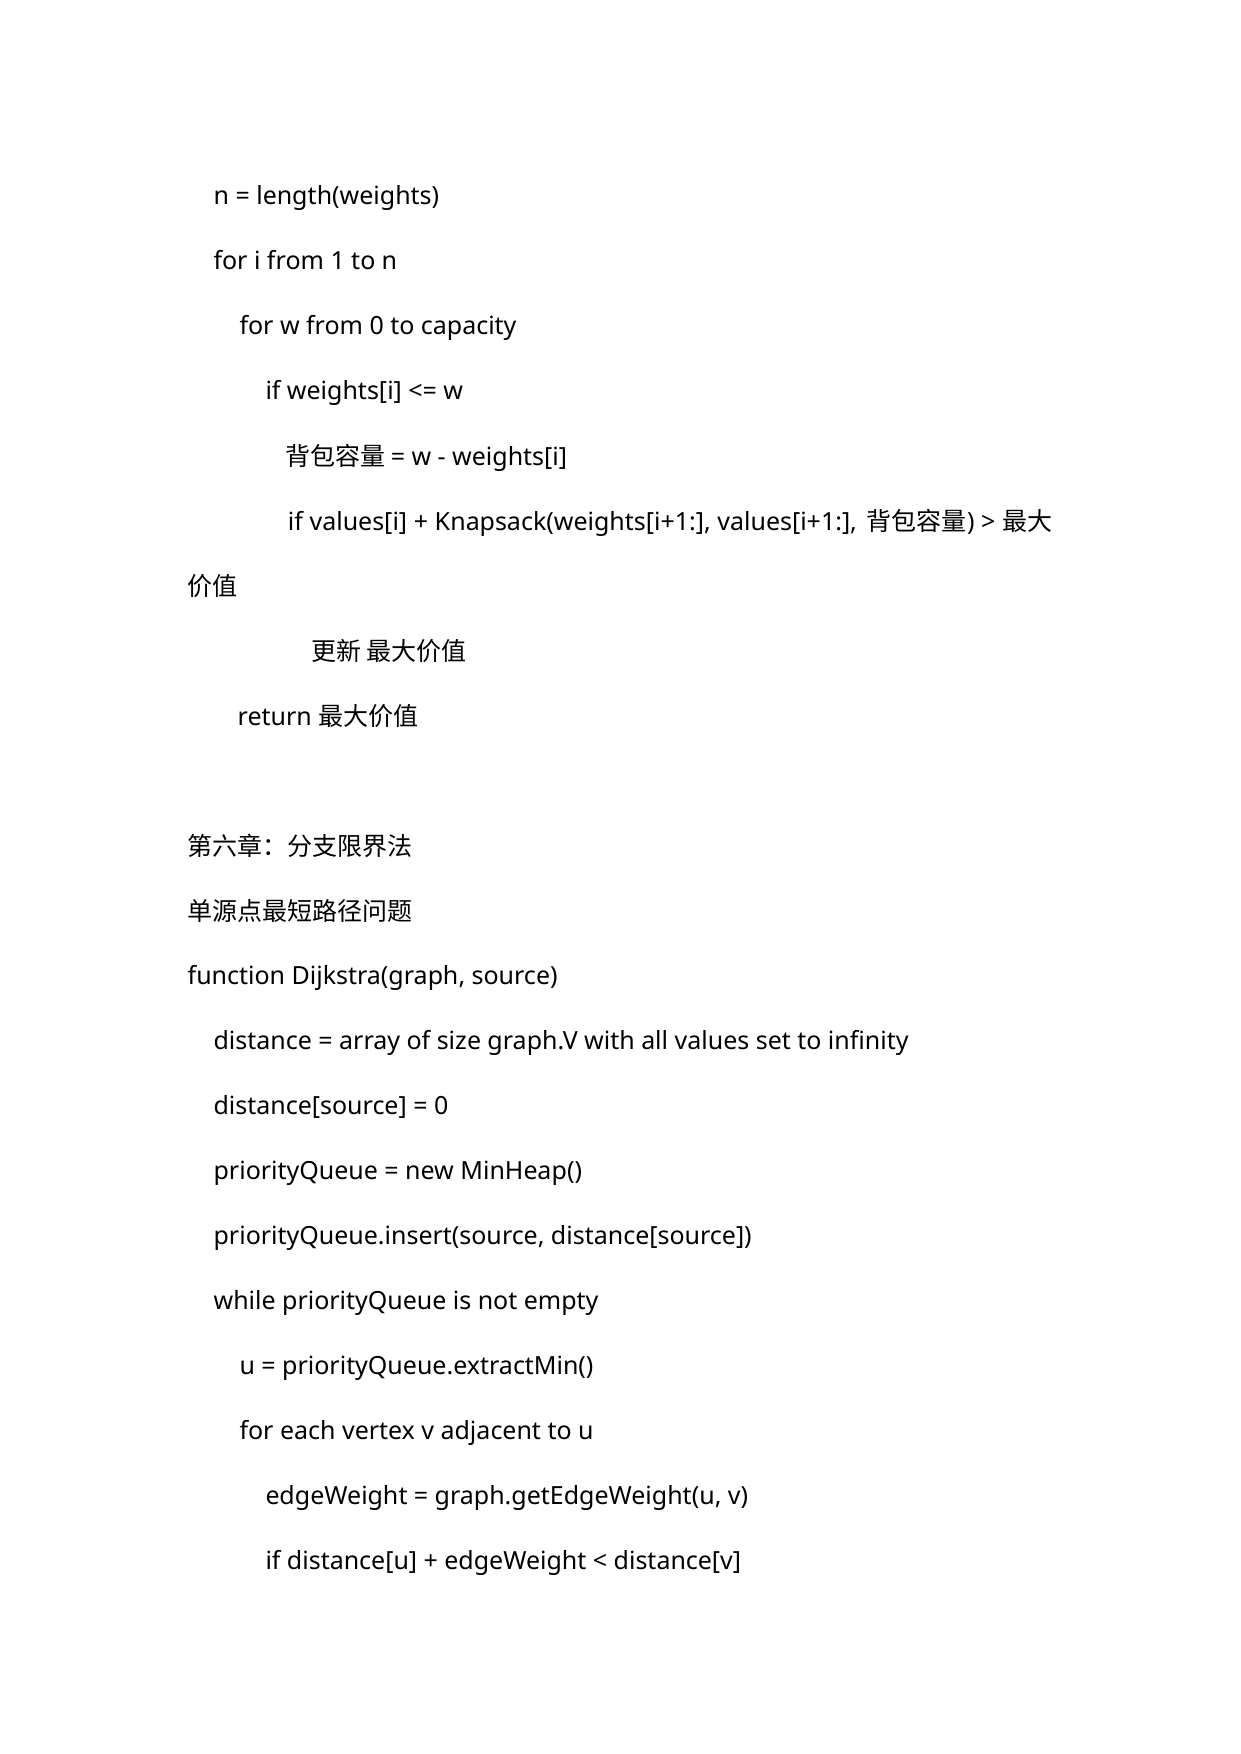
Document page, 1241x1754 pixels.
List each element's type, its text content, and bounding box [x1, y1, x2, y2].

text n = length(weights) [187, 162, 1053, 227]
text if weights[i] <= w [187, 357, 1053, 422]
text for each vertex v adjacent to u [187, 1397, 1053, 1462]
text function Dijkstra(graph, source) [187, 942, 1053, 1007]
text edgeWeight = graph.getEdgeWeight(u, v) [187, 1462, 1053, 1527]
text if values[i] + Knapsack(weights[i+1:], values[i+1:], 背包容量) > 最大价值 [187, 487, 1053, 617]
text if distance[u] + edgeWeight < distance[v] [187, 1527, 1053, 1592]
text 单源点最短路径问题 [187, 877, 1053, 942]
text 更新 最大价值 [187, 617, 1053, 682]
text priorityQueue.insert(source, distance[source]) [187, 1202, 1053, 1267]
text return 最大价值 [187, 682, 1053, 747]
text while priorityQueue is not empty [187, 1267, 1053, 1332]
text distance[source] = 0 [187, 1072, 1053, 1137]
text priorityQueue = new MinHeap() [187, 1137, 1053, 1202]
text u = priorityQueue.extractMin() [187, 1332, 1053, 1397]
text 第六章：分支限界法 [187, 812, 1053, 877]
text distance = array of size graph.V with all values set to infinity [187, 1007, 1053, 1072]
text for i from 1 to n [187, 227, 1053, 292]
text for w from 0 to capacity [187, 292, 1053, 357]
text 背包容量 = w - weights[i] [187, 422, 1053, 487]
